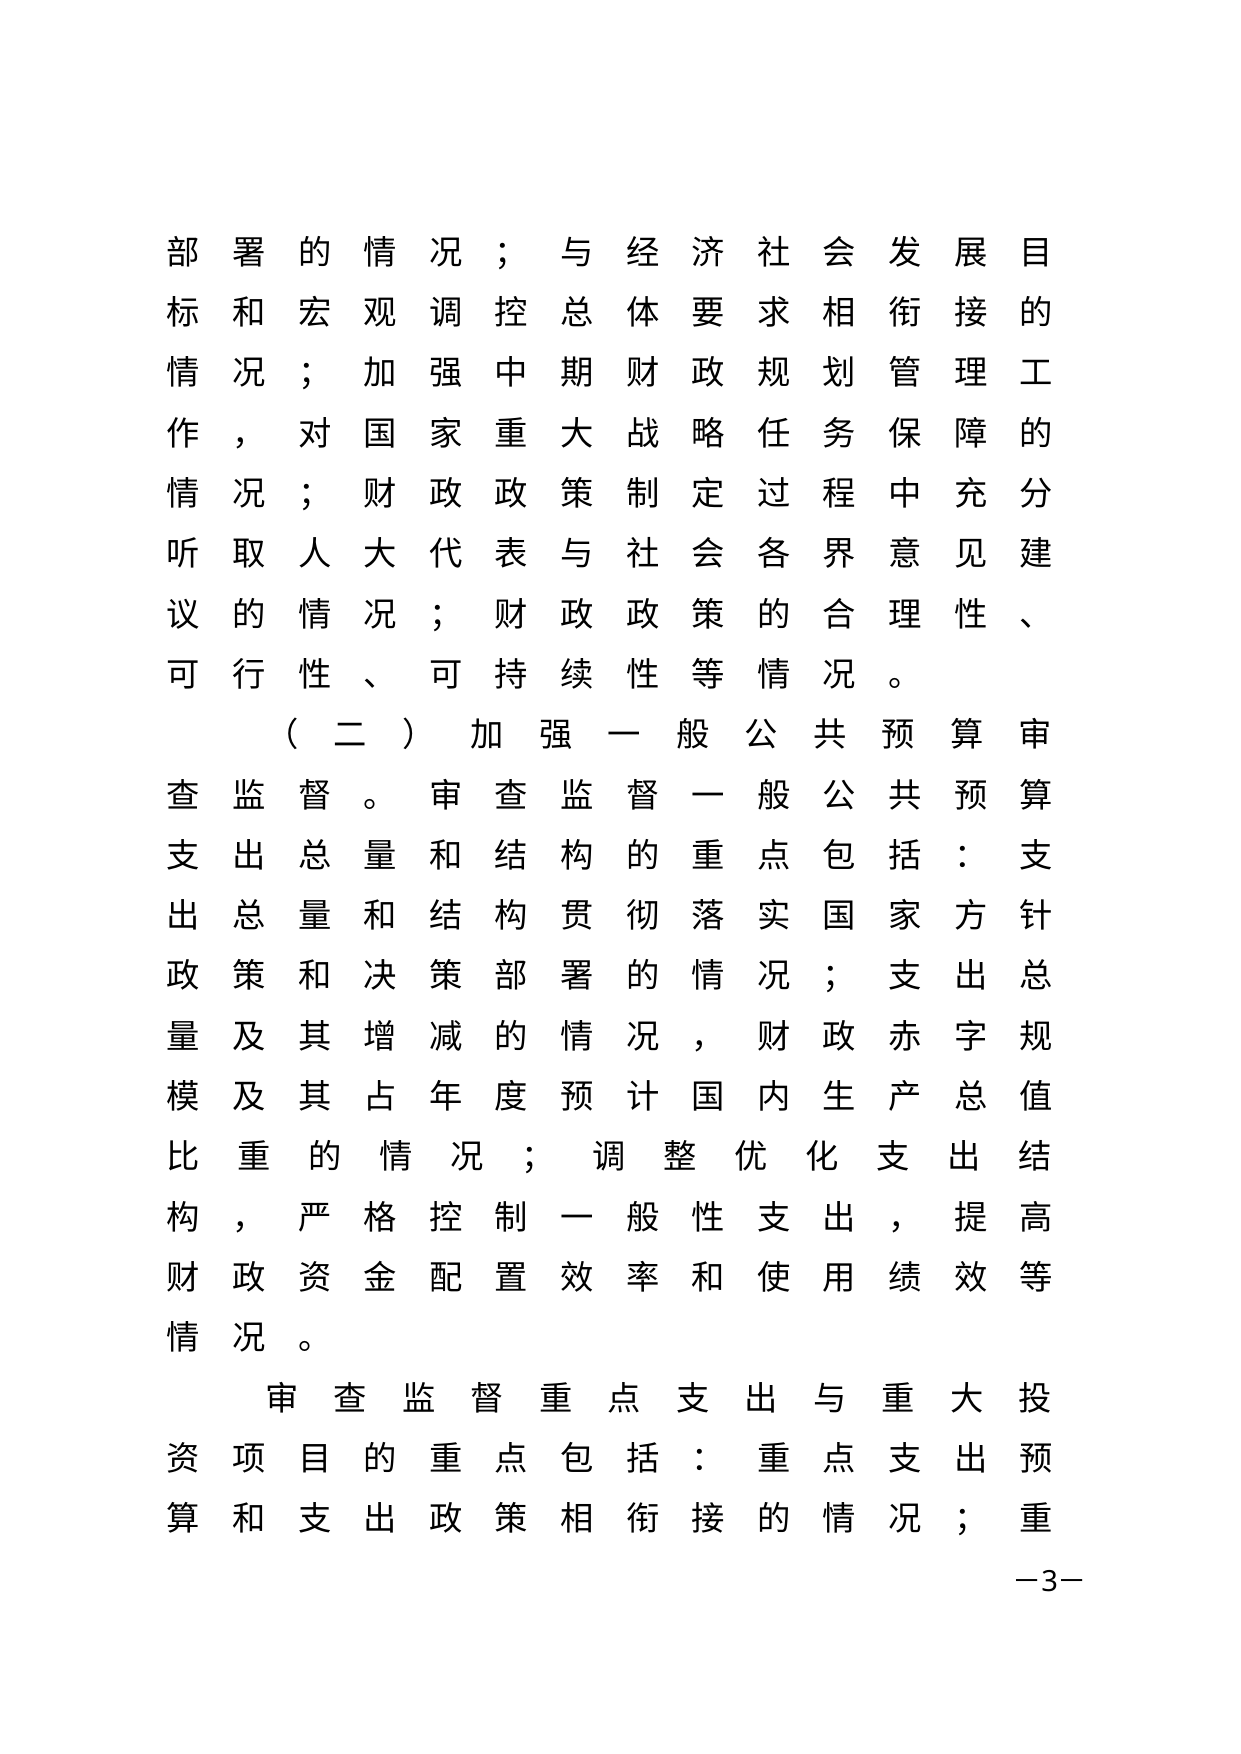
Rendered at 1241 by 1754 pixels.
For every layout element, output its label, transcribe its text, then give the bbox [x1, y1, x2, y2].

list （二）加强一般公共预算审查监督。审查监督一般公共预算支出总量和结构的重点包括：支出总量和结构贯彻落实国家方针政策和决策部署的情况；支出总量及其增减的情况，财政赤字规模及其占年度预计国内生产总值比重的情况；调整优化支出结构，严格控制一般性支出，提高财政资金配置效率和使用绩效等情况。 [167, 702, 1085, 1365]
list 审查监督重点支出与重大投资项目的重点包括：重点支出预算和支出政策相衔接的情况；重点支出规模变化和结构优化的情况；重点支出决策论证、政策目标和绩效的情况。重大投资项目与国民经济和社会发展规划相衔接的情况；重大投资项目决策论证、投资安排和实施效果的情况。 [167, 1365, 1085, 1546]
